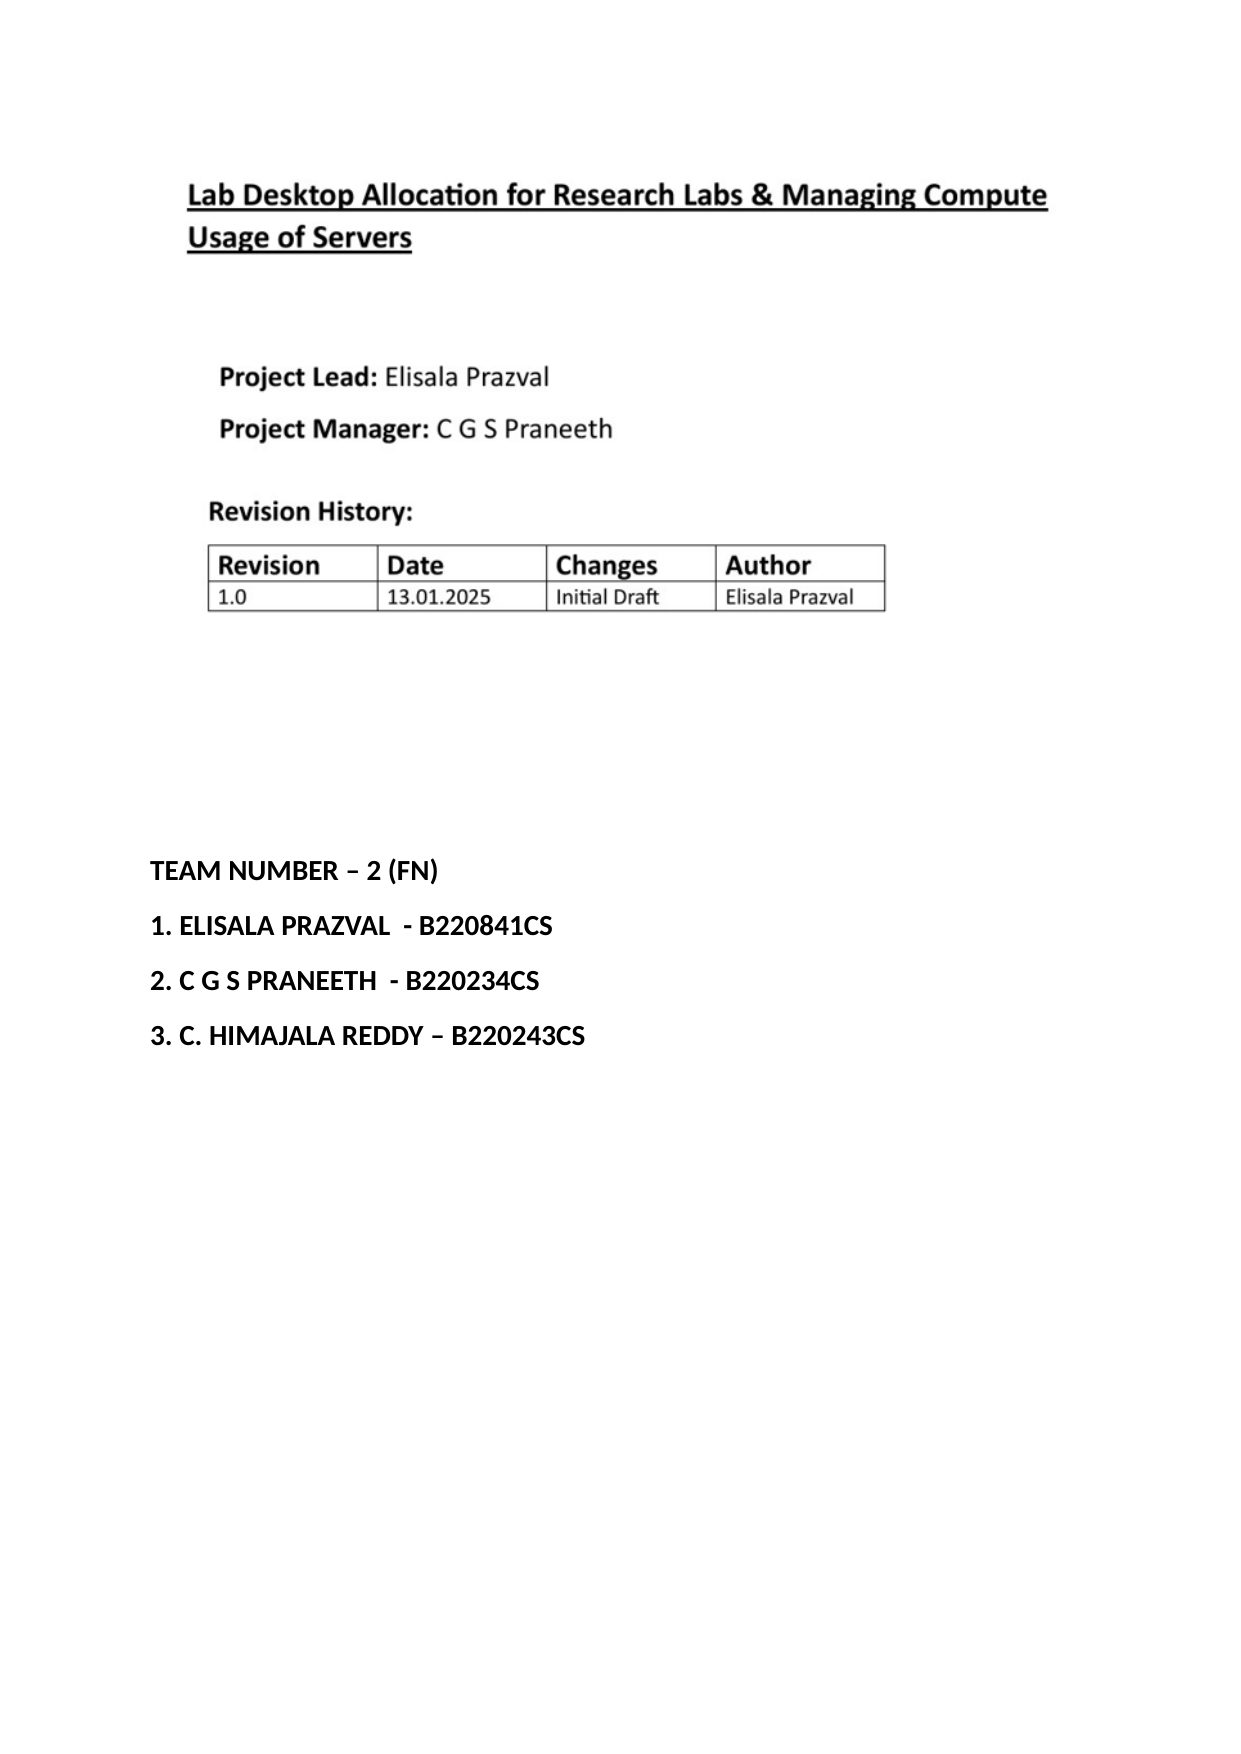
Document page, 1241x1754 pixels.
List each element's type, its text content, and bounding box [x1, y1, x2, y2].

text 2. C G S PRANEETH - B220234CS [150, 962, 1090, 998]
text TEAM NUMBER – 2 (FN) [150, 852, 1090, 888]
text 3. C. HIMAJALA REDDY – B220243CS [150, 1017, 1090, 1053]
text 1. ELISALA PRAZVAL - B220841CS [150, 907, 1090, 943]
picture [150, 150, 1091, 740]
